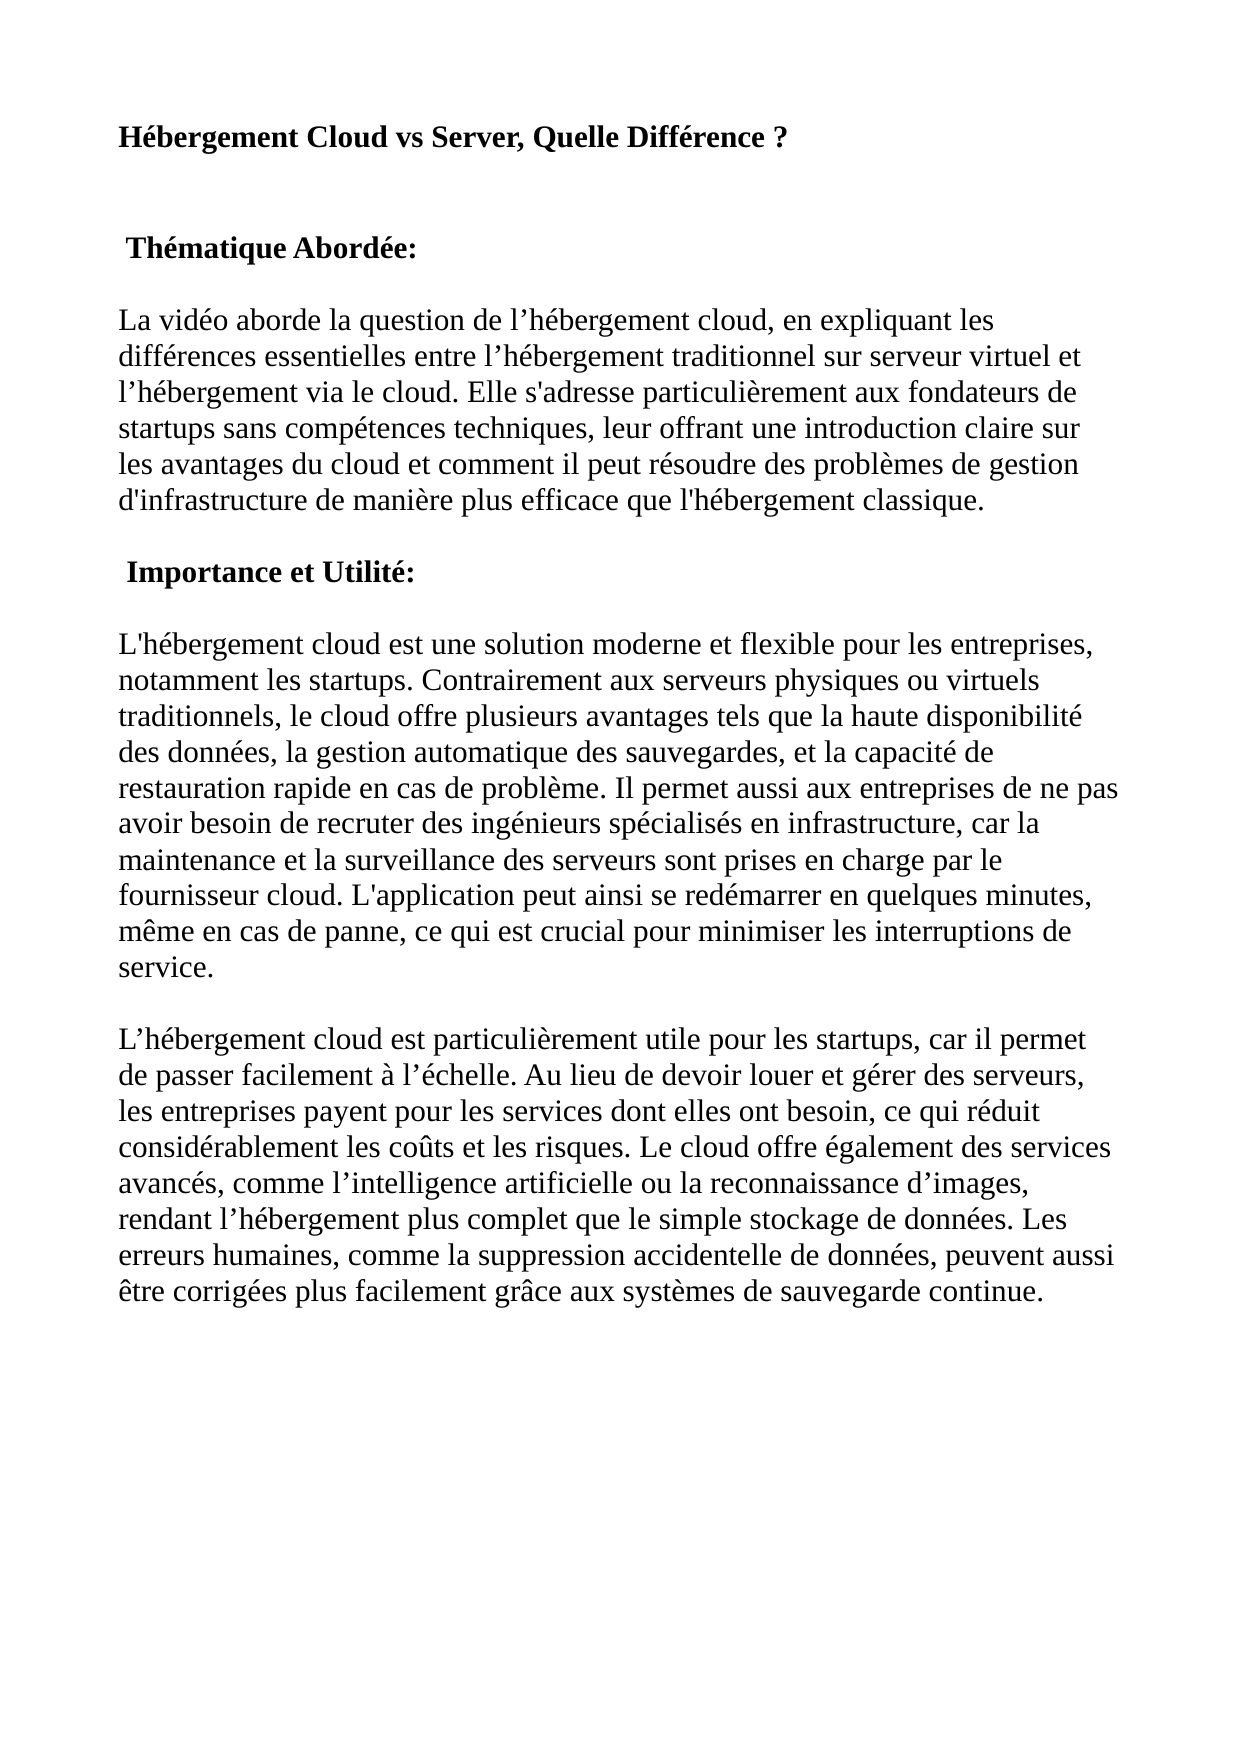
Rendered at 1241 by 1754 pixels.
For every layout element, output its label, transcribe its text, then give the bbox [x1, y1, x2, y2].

text L'hébergement cloud est une solution moderne et flexible pour les entreprises, notamment les startups. Contrairement aux serveurs physiques ou virtuels traditionnels, le cloud offre plusieurs avantages tels que la haute disponibilité des données, la gestion automatique des sauvegardes, et la capacité de restauration rapide en cas de problème. Il permet aussi aux entreprises de ne pas avoir besoin de recruter des ingénieurs spécialisés en infrastructure, car la maintenance et la surveillance des serveurs sont prises en charge par le fournisseur cloud. L'application peut ainsi se redémarrer en quelques minutes, même en cas de panne, ce qui est crucial pour minimiser les interruptions de service. [118, 625, 1122, 984]
text L’hébergement cloud est particulièrement utile pour les startups, car il permet de passer facilement à l’échelle. Au lieu de devoir louer et gérer des serveurs, les entreprises payent pour les services dont elles ont besoin, ce qui réduit considérablement les coûts et les risques. Le cloud offre également des services avancés, comme l’intelligence artificielle ou la reconnaissance d’images, rendant l’hébergement plus complet que le simple stockage de données. Les erreurs humaines, comme la suppression accidentelle de données, peuvent aussi être corrigées plus facilement grâce aux systèmes de sauvegarde continue. [118, 1020, 1122, 1308]
list Hébergement Cloud vs Server, Quelle Différence ? [118, 118, 1122, 154]
text Thématique Abordée: [118, 230, 1122, 266]
text La vidéo aborde la question de l’hébergement cloud, en expliquant les différences essentielles entre l’hébergement traditionnel sur serveur virtuel et l’hébergement via le cloud. Elle s'adresse particulièrement aux fondateurs de startups sans compétences techniques, leur offrant une introduction claire sur les avantages du cloud et comment il peut résoudre des problèmes de gestion d'infrastructure de manière plus efficace que l'hébergement classique. [118, 302, 1122, 517]
text Importance et Utilité: [118, 553, 1122, 589]
